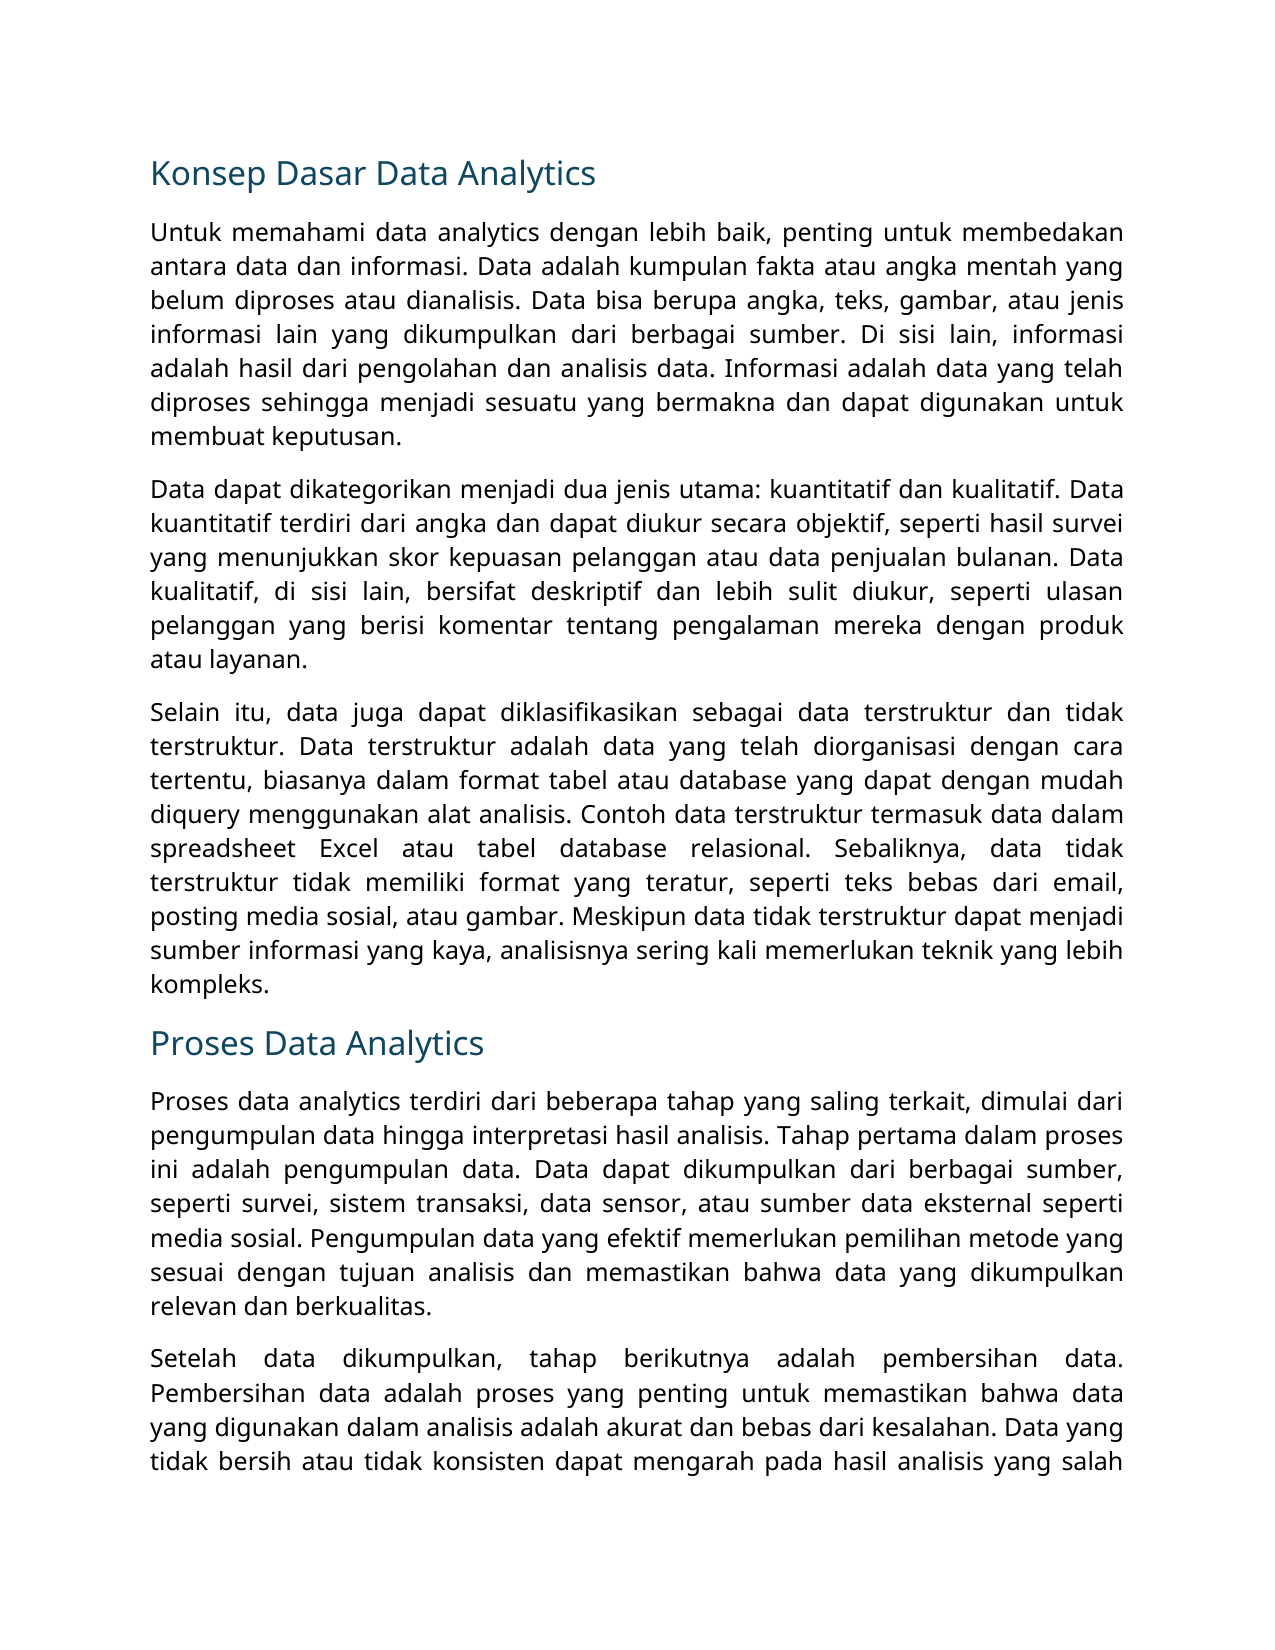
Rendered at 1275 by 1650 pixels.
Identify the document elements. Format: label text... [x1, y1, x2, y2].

text Selain itu, data juga dapat diklasifikasikan sebagai data terstruktur dan tidak terstruktur. Data terstruktur adalah data yang telah diorganisasi dengan cara tertentu, biasanya dalam format tabel atau database yang dapat dengan mudah diquery menggunakan alat analisis. Contoh data terstruktur termasuk data dalam spreadsheet Excel atau tabel database relasional. Sebaliknya, data tidak terstruktur tidak memiliki format yang teratur, seperti teks bebas dari email, posting media sosial, atau gambar. Meskipun data tidak terstruktur dapat menjadi sumber informasi yang kaya, analisisnya sering kali memerlukan teknik yang lebih kompleks. [150, 694, 1125, 1001]
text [150, 1341, 1125, 1477]
text Untuk memahami data analytics dengan lebih baik, penting untuk membedakan antara data dan informasi. Data adalah kumpulan fakta atau angka mentah yang belum diproses atau dianalisis. Data bisa berupa angka, teks, gambar, atau jenis informasi lain yang dikumpulkan dari berbagai sumber. Di sisi lain, informasi adalah hasil dari pengolahan dan analisis data. Informasi adalah data yang telah diproses sehingga menjadi sesuatu yang bermakna dan dapat digunakan untuk membuat keputusan. [150, 214, 1125, 453]
text Proses data analytics terdiri dari beberapa tahap yang saling terkait, dimulai dari pengumpulan data hingga interpretasi hasil analisis. Tahap pertama dalam proses ini adalah pengumpulan data. Data dapat dikumpulkan dari berbagai sumber, seperti survei, sistem transaksi, data sensor, atau sumber data eksternal seperti media sosial. Pengumpulan data yang efektif memerlukan pemilihan metode yang sesuai dengan tujuan analisis dan memastikan bahwa data yang dikumpulkan relevan dan berkualitas. [150, 1084, 1125, 1322]
text Data dapat dikategorikan menjadi dua jenis utama: kuantitatif dan kualitatif. Data kuantitatif terdiri dari angka dan dapat diukur secara objektif, seperti hasil survei yang menunjukkan skor kepuasan pelanggan atau data penjualan bulanan. Data kualitatif, di sisi lain, bersifat deskriptif dan lebih sulit diukur, seperti ulasan pelanggan yang berisi komentar tentang pengalaman mereka dengan produk atau layanan. [150, 471, 1125, 676]
subtitle Konsep Dasar Data Analytics [150, 150, 1125, 195]
subtitle Proses Data Analytics [150, 1020, 1125, 1065]
